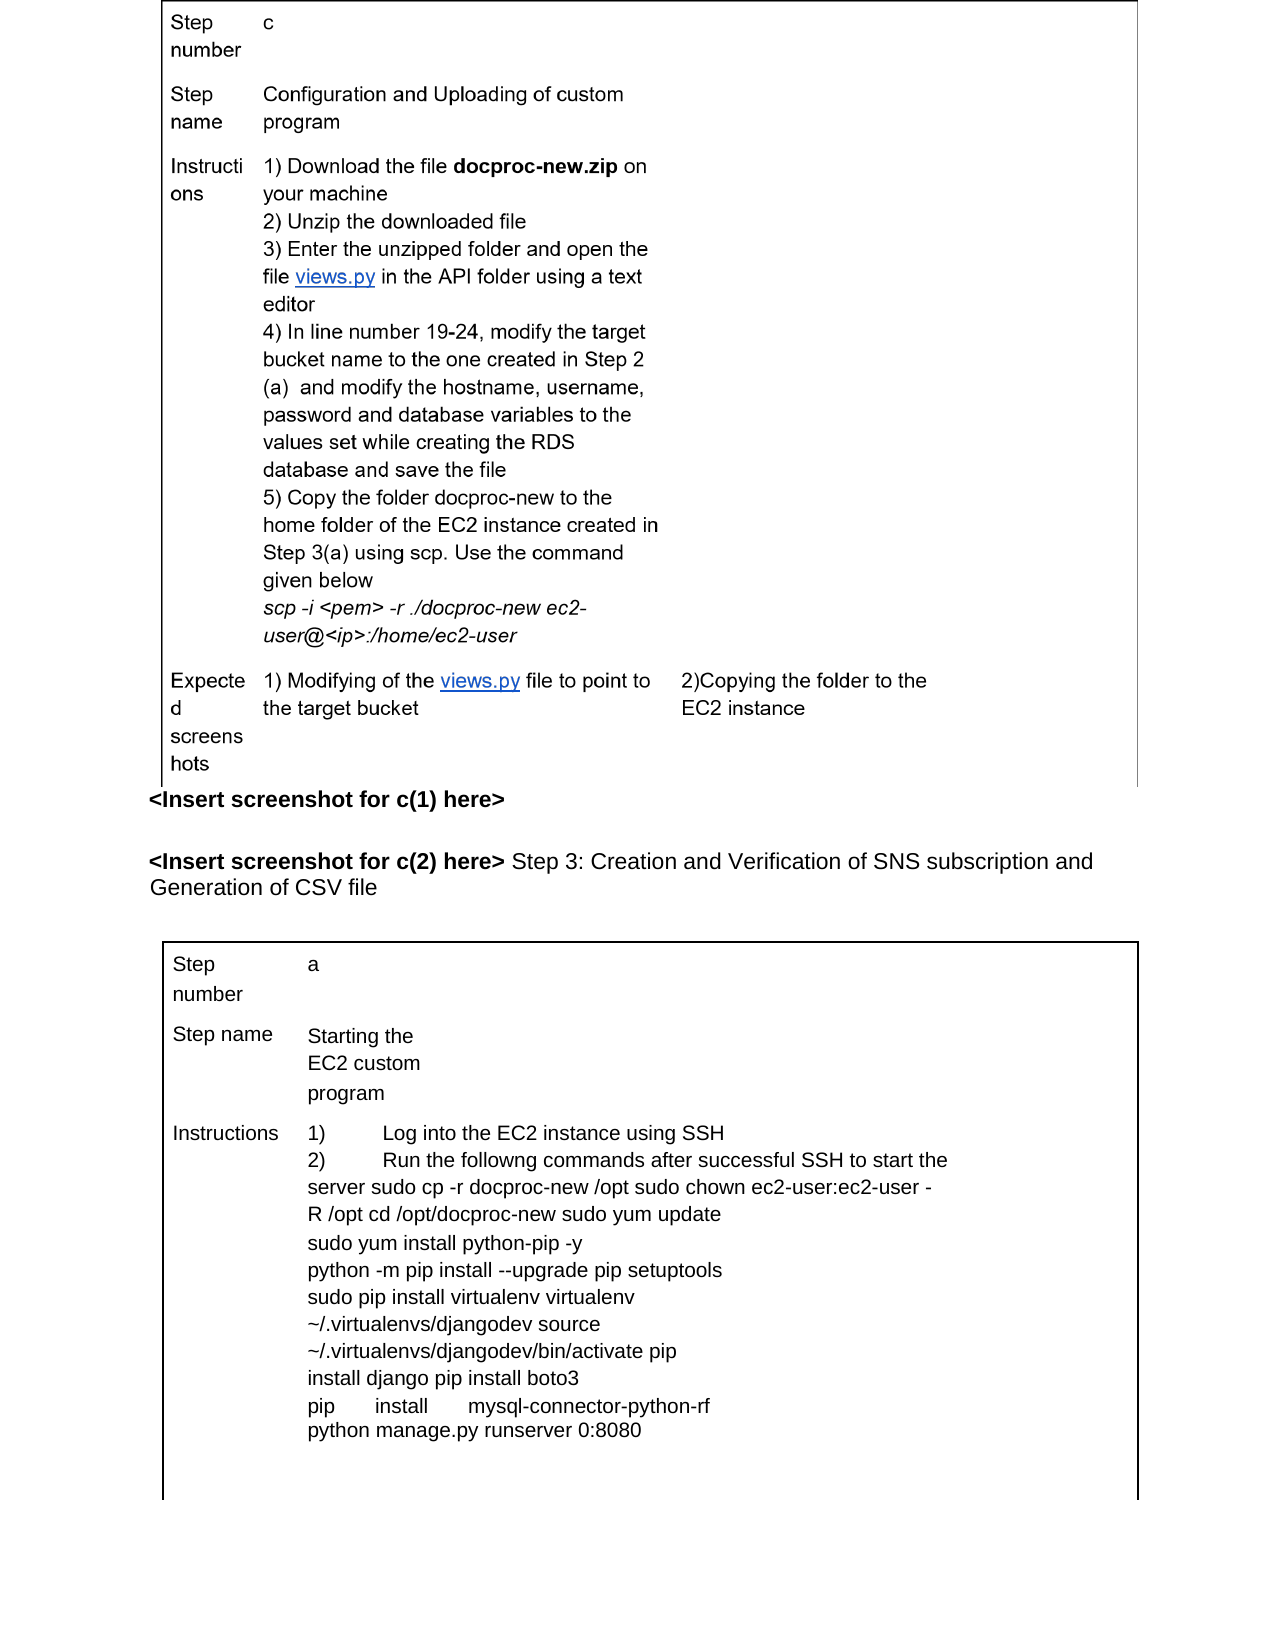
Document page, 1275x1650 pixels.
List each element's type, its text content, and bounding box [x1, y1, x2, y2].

picture [160, 0, 1138, 787]
table_cell Step name [164, 1012, 306, 1111]
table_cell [306, 1111, 1137, 1500]
table_header Step number [164, 943, 306, 1012]
table_cell Instructions [164, 1111, 306, 1500]
text <Insert screenshot for c(1) here> [148, 151, 1127, 813]
text <Insert screenshot for c(2) here> Step 3: Creation and Verification of SNS subscription and Generation of CSV file [148, 848, 1127, 900]
table_header a [306, 943, 1137, 1012]
table_cell Starting the EC2 custom program [306, 1012, 1137, 1111]
